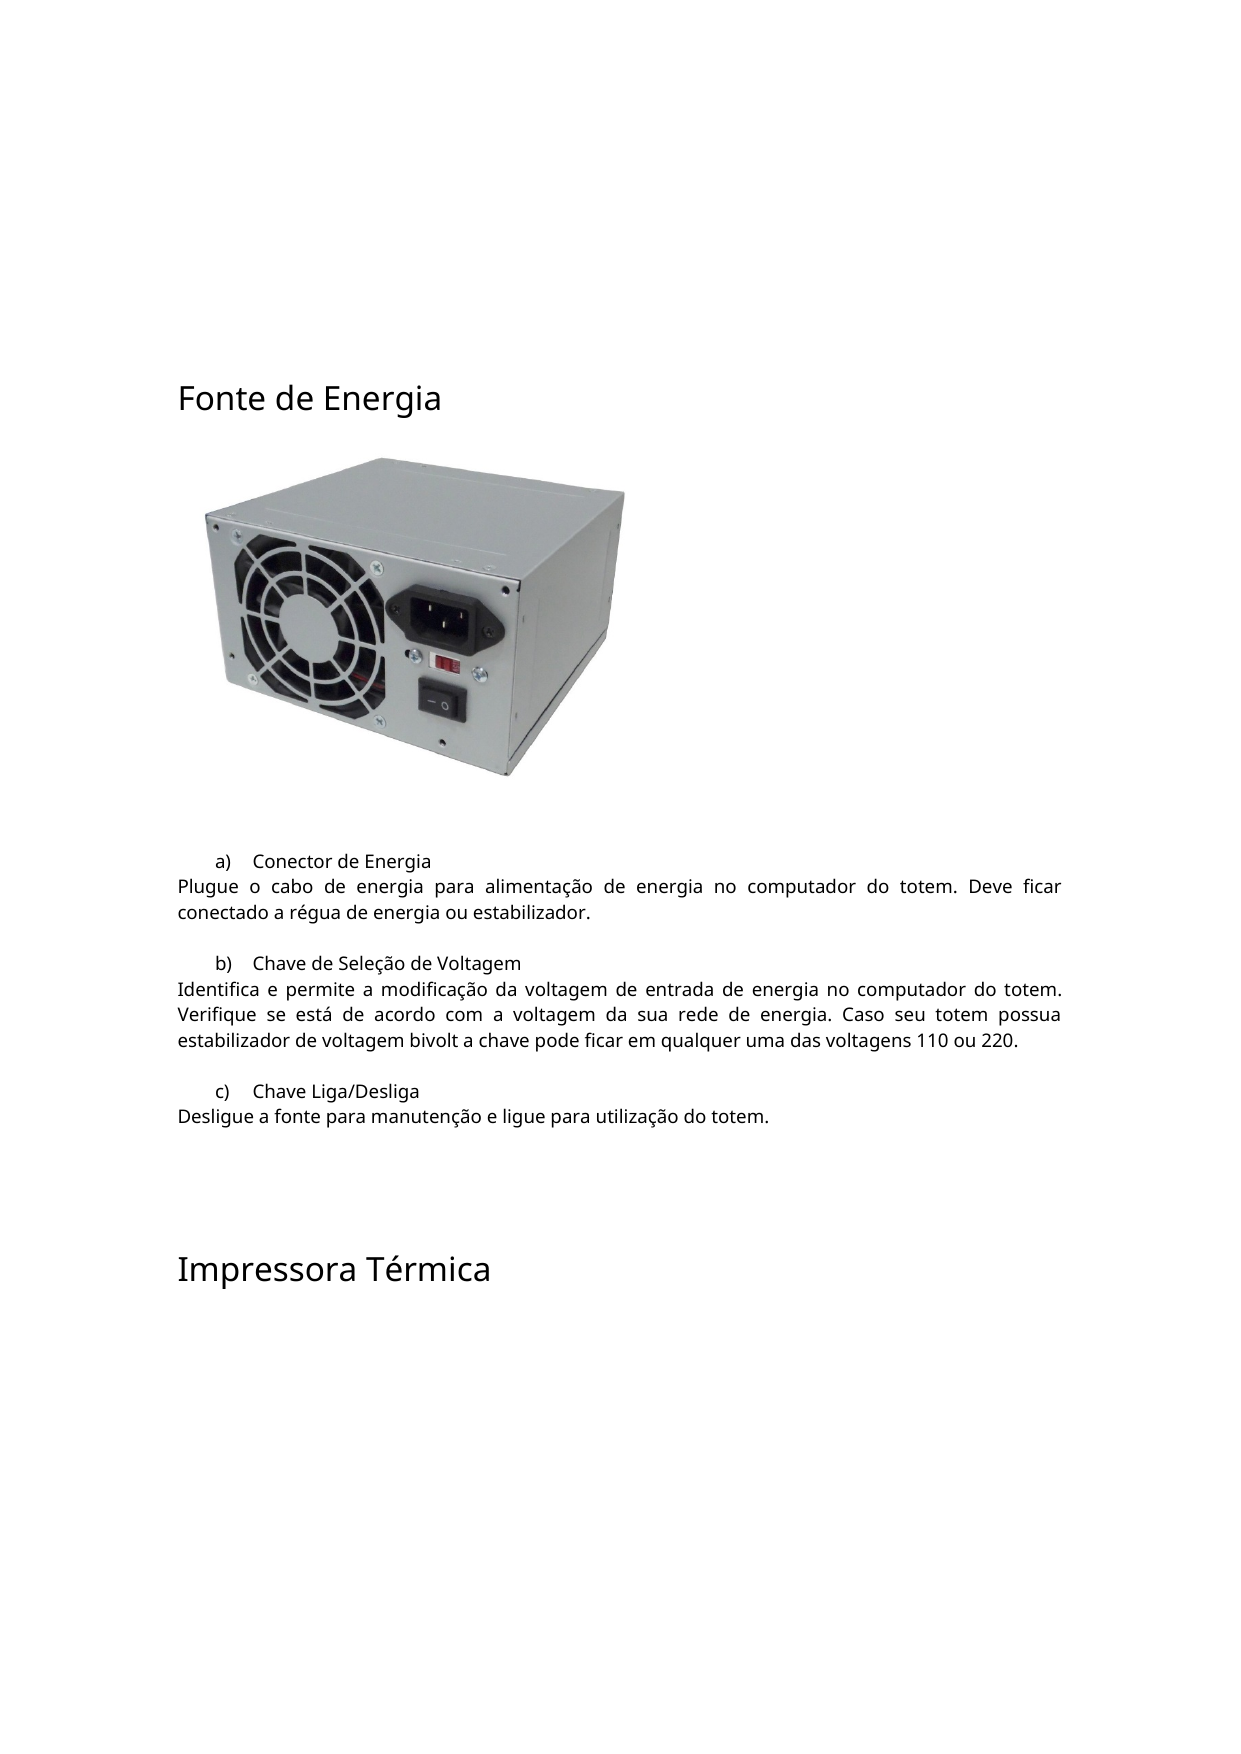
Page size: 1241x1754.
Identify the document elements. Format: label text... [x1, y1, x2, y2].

list Chave de Seleção de Voltagem [215, 950, 1063, 976]
text Desligue a fonte para manutenção e ligue para utilização do totem. [177, 1103, 1063, 1129]
text Impressora Térmica [177, 1245, 1063, 1291]
text Identifica e permite a modificação da voltagem de entrada de energia no computador do totem. Verifique se está de acordo com a voltagem da sua rede de energia. Caso seu totem possua estabilizador de voltagem bivolt a chave pode ficar em qualquer uma das voltagens 110 ou 220. [177, 976, 1063, 1052]
list Conector de Energia [215, 848, 1063, 874]
text Fonte de Energia [177, 375, 1063, 420]
picture [177, 420, 654, 803]
list Chave Liga/Desliga [215, 1078, 1063, 1103]
text Plugue o cabo de energia para alimentação de energia no computador do totem. Deve ficar conectado a régua de energia ou estabilizador. [177, 874, 1063, 925]
